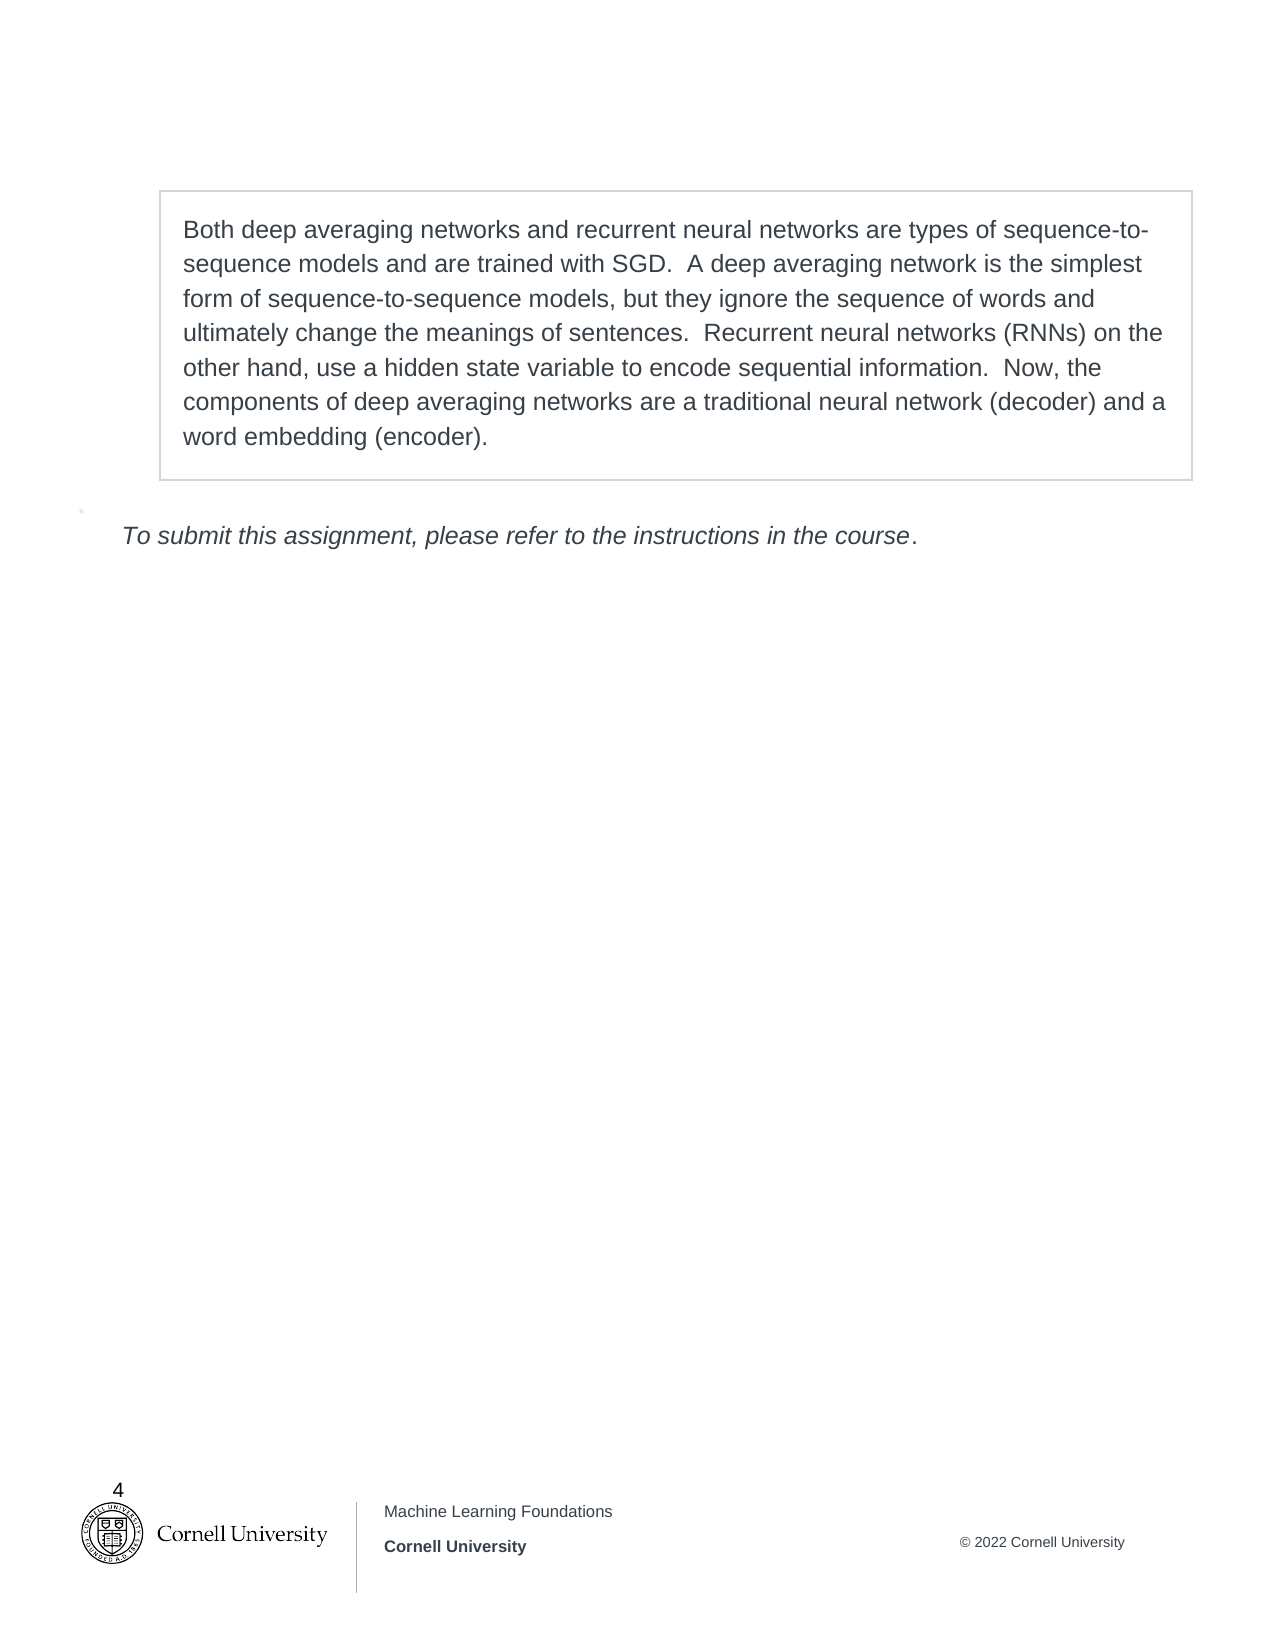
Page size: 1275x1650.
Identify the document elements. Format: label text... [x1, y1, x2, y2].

table_header Both deep averaging networks and recurrent neural networks are types of sequence-to-sequence models and are trained with SGD. A deep averaging network is the simplest form of sequence-to-sequence models, but they ignore the sequence of words and ultimately change the meanings of sentences. Recurrent neural networks (RNNs) on the other hand, use a hidden state variable to encode sequential information. Now, the components of deep averaging networks are a traditional neural network (decoder) and a word embedding (encoder). [161, 192, 1191, 478]
text To submit this assignment, please refer to the instructions in the course. [121, 521, 1209, 550]
picture [81, 1502, 328, 1564]
